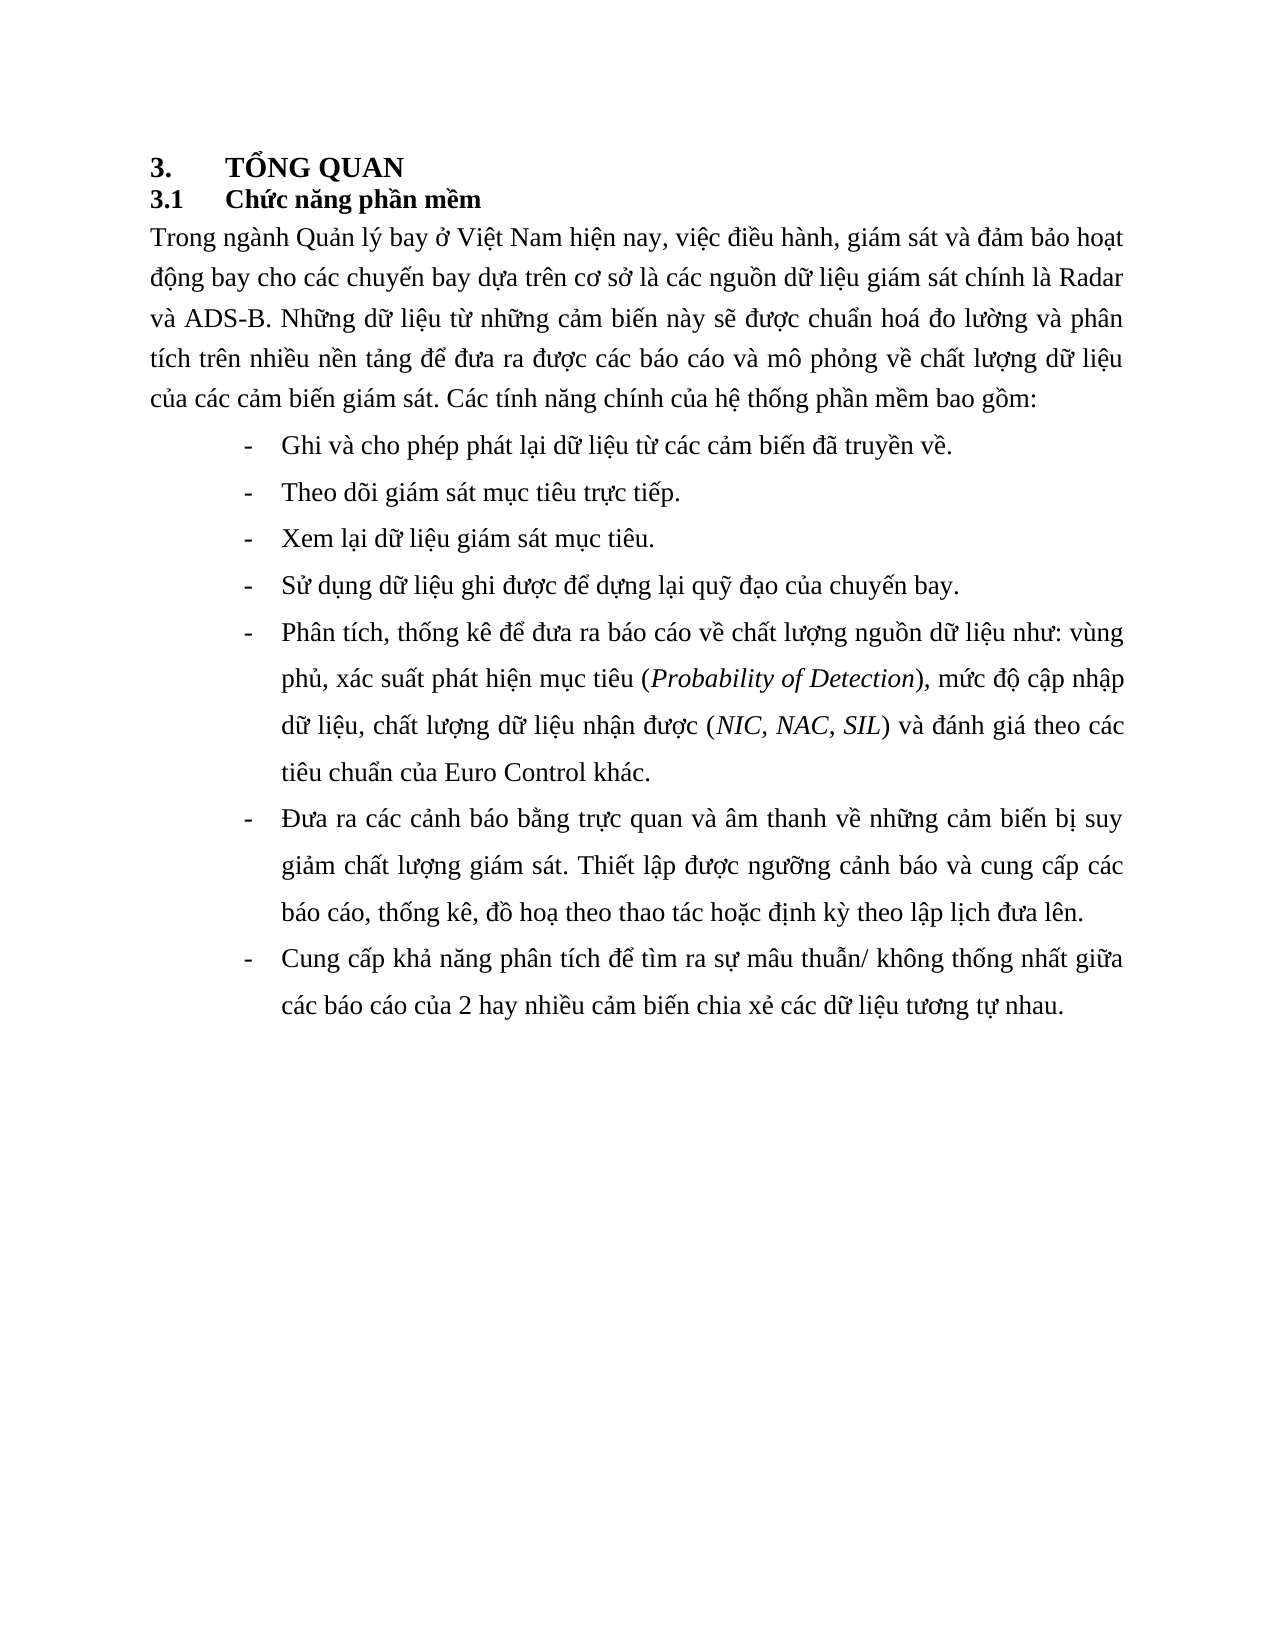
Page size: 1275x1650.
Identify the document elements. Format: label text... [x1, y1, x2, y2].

list Phân tích, thống kê để đưa ra báo cáo về chất lượng nguồn dữ liệu như: vùng phủ, xác suất phát hiện mục tiêu (Probability of Detection), mức độ cập nhập dữ liệu, chất lượng dữ liệu nhận được (NIC, NAC, SIL) và đánh giá theo các tiêu chuẩn của Euro Control khác. [244, 616, 1125, 787]
list Theo dõi giám sát mục tiêu trực tiếp. [244, 476, 1125, 507]
text Trong ngành Quản lý bay ở Việt Nam hiện nay, việc điều hành, giám sát và đảm bảo hoạt động bay cho các chuyến bay dựa trên cơ sở là các nguồn dữ liệu giám sát chính là Radar và ADS-B. Những dữ liệu từ những cảm biến này sẽ được chuẩn hoá đo lường và phân tích trên nhiều nền tảng để đưa ra được các báo cáo và mô phỏng về chất lượng dữ liệu của các cảm biến giám sát. Các tính năng chính của hệ thống phần mềm bao gồm: [150, 221, 1125, 414]
list Cung cấp khả năng phân tích để tìm ra sự mâu thuẫn/ không thống nhất giữa các báo cáo của 2 hay nhiều cảm biến chia xẻ các dữ liệu tương tự nhau. [244, 943, 1125, 1020]
subtitle TỔNG QUAN [150, 150, 1125, 183]
list Đưa ra các cảnh báo bằng trực quan và âm thanh về những cảm biến bị suy giảm chất lượng giám sát. Thiết lập được ngưỡng cảnh báo và cung cấp các báo cáo, thống kê, đồ hoạ theo thao tác hoặc định kỳ theo lập lịch đưa lên. [244, 803, 1125, 927]
list Sử dụng dữ liệu ghi được để dựng lại quỹ đạo của chuyến bay. [244, 569, 1125, 600]
subtitle Chức năng phần mềm [150, 183, 1125, 215]
list Ghi và cho phép phát lại dữ liệu từ các cảm biến đã truyền về. [244, 429, 1125, 460]
list Xem lại dữ liệu giám sát mục tiêu. [244, 523, 1125, 554]
